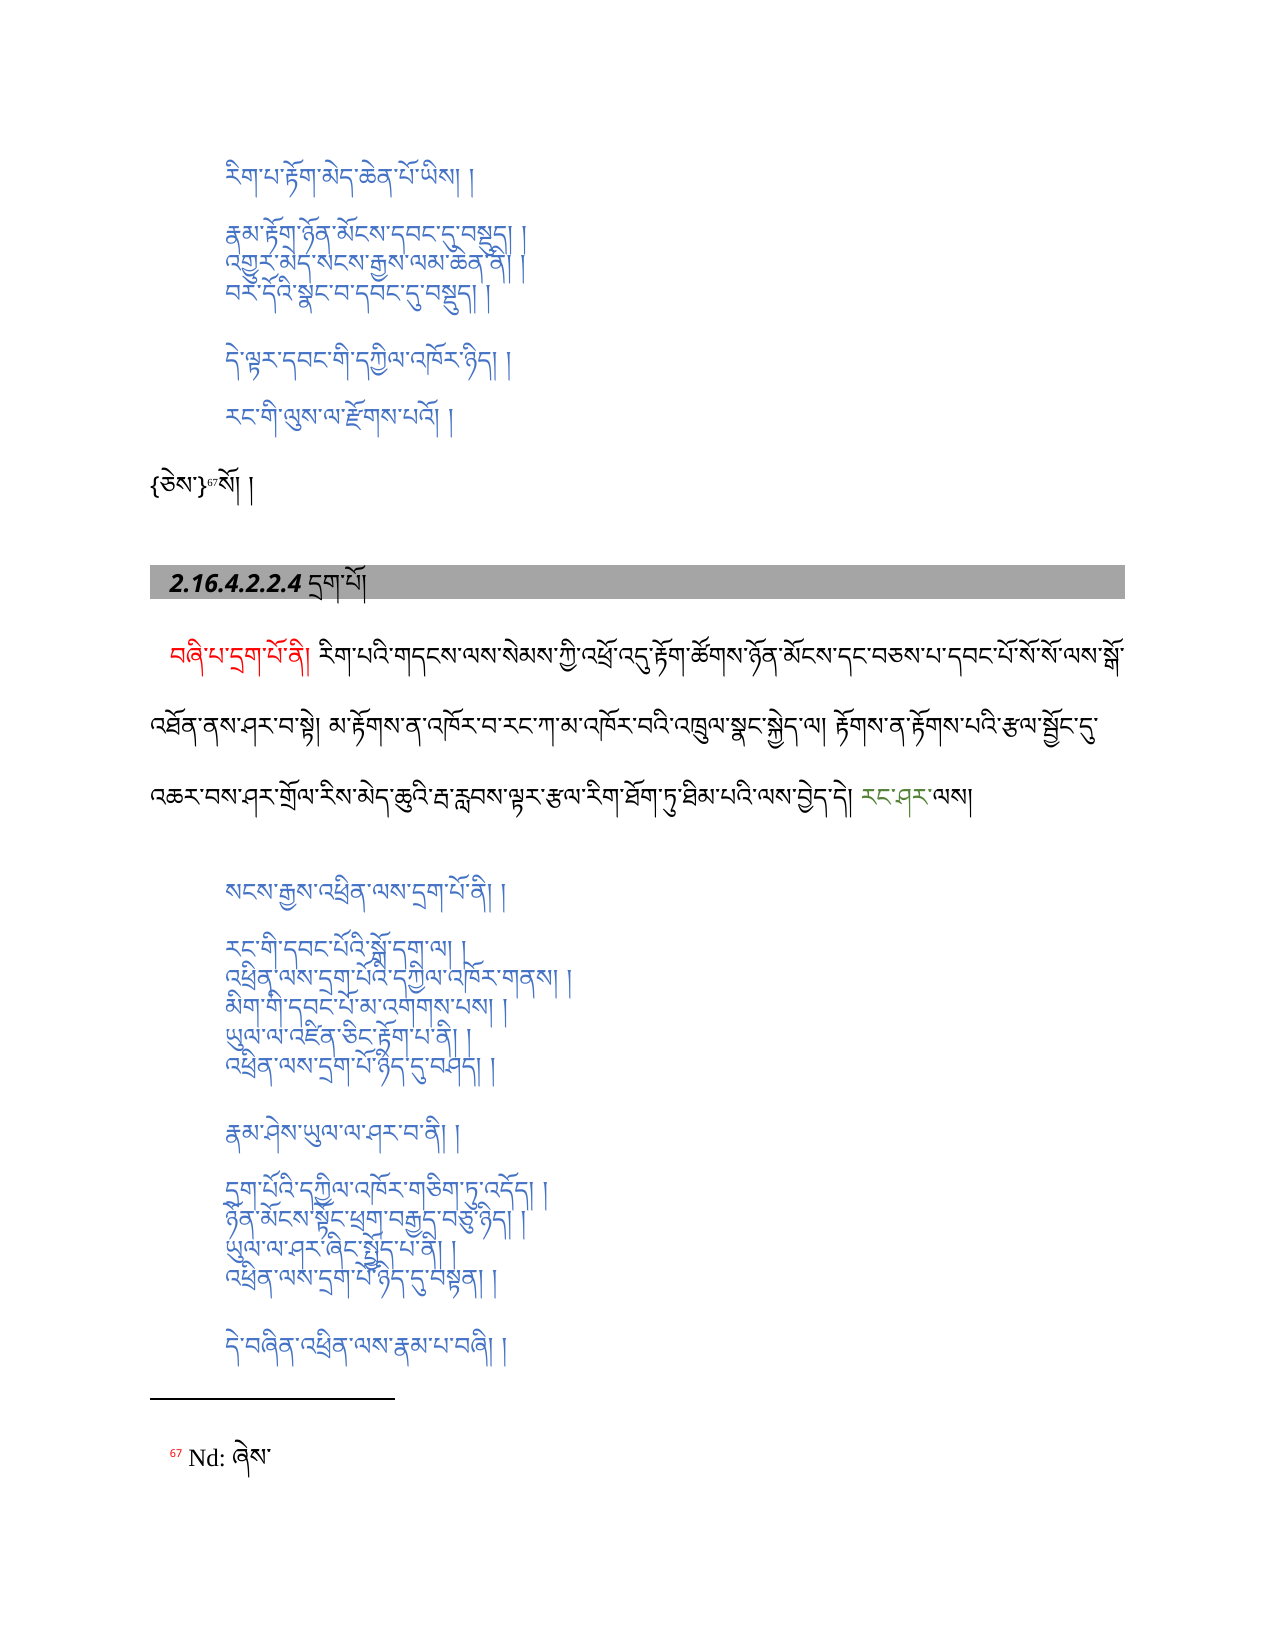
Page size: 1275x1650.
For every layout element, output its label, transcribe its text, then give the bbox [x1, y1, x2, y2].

text མིག་གི་དབང་པོ་མ་འགགས་པས། ། [225, 994, 1050, 1023]
text འཕྲིན་ལས་དྲག་པོ་ཉིད་དུ་བཤད། ། [463, 1052, 1050, 1081]
text དེ་བཞིན་འཕྲིན་ལས་རྣམ་པ་བཞི། ། [225, 1318, 1050, 1389]
text བར་དོའི་སྣང་བ་དབང་དུ་བསྡུད། ། [225, 279, 1050, 308]
text བཞི་པ་དྲག་པོ་ནི། རིག་པའི་གདངས་ལས་སེམས་ཀྱི་འཕྲོ་འདུ་རྟོག་ཚོགས་ཉོན་མོངས་དང་བཅས་པ་དབང་པོ་སོ་སོ་ལས་སྒོ་འཐོན་ནས་ཤར་བ་སྟེ། མ་རྟོགས་ན་འཁོར་བ་རང་ཀ་མ་འཁོར་བའི་འཁྲུལ་སྣང་སྐྱེད་ལ། རྟོགས་ན་རྟོགས་པའི་རྩལ་སྦྱོང་དུ་འཆར་བས་ཤར་གྲོལ་རིས་མེད་ཆུའི་རྦ་རླབས་ལྟར་རྩལ་རིག་ཐོག་ཏུ་ཐིམ་པའི་ལས་བྱེད་དེ། རང་ཤར་ལས། [150, 629, 1125, 840]
text དྲག་པོའི་དཀྱིལ་འཁོར་གཅིག་ཏུ་འདོད། ། [225, 1177, 1050, 1206]
text འགྱུར་མེད་སངས་རྒྱས་ལམ་ཆེན་ནི། ། [493, 249, 1050, 279]
text འཕྲིན་ལས་དྲག་པོ་ཉིད་དུ་བསྟན། ། [225, 1264, 1050, 1293]
text ཉོན་མོངས་སྟོང་ཕྲག་བརྒྱད་བཅུ་ཉིད། ། [225, 1206, 1050, 1235]
text {ཅེས་}སོ། ། [150, 457, 1125, 528]
subtitle 2.16.4.2.2.4 དྲག་པོ། [150, 565, 1125, 599]
text དེ་ལྟར་དབང་གི་དཀྱིལ་འཁོར་ཉིད། ། [225, 333, 1050, 403]
text ཡུལ་ལ་འཛིན་ཅིང་རྟོག་པ་ནི། ། [225, 1023, 1050, 1052]
text འཕྲིན་ལས་དྲག་པོའི་དཀྱིལ་འཁོར་གནས། ། [225, 964, 1050, 994]
text རིག་པ་རྟོག་མེད་ཆེན་པོ་ཡིས། ། [225, 150, 1050, 220]
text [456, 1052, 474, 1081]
text རྣམ་རྟོག་ཉོན་མོངས་དབང་དུ་བསྡུད། ། [225, 220, 1050, 249]
text རང་གི་ལུས་ལ་རྫོགས་པའོ། ། [225, 403, 1050, 432]
text ཡུལ་ལ་ཤར་ཞིང་སྤྱོད་པ་ནི། ། [225, 1235, 1050, 1264]
text འགྱུར་མེད་སངས་རྒྱས་ལམ་ཆེན་ནི། ། [225, 249, 503, 279]
text རྣམ་ཤེས་[page My-289b]ཡུལ་ལ་ཤར་བ་ནི། ། [225, 1106, 1050, 1177]
text འཕྲིན་ལས་དྲག་པོ་ཉིད་དུ་བཤད། ། [225, 1052, 458, 1081]
text རང་གི་དབང་པོའི་སྒོ་དག་ལ། ། [225, 935, 1050, 964]
text སངས་རྒྱས་འཕྲིན་ལས་[page Ad-53]དྲག་པོ་ནི། ། [225, 865, 1050, 935]
